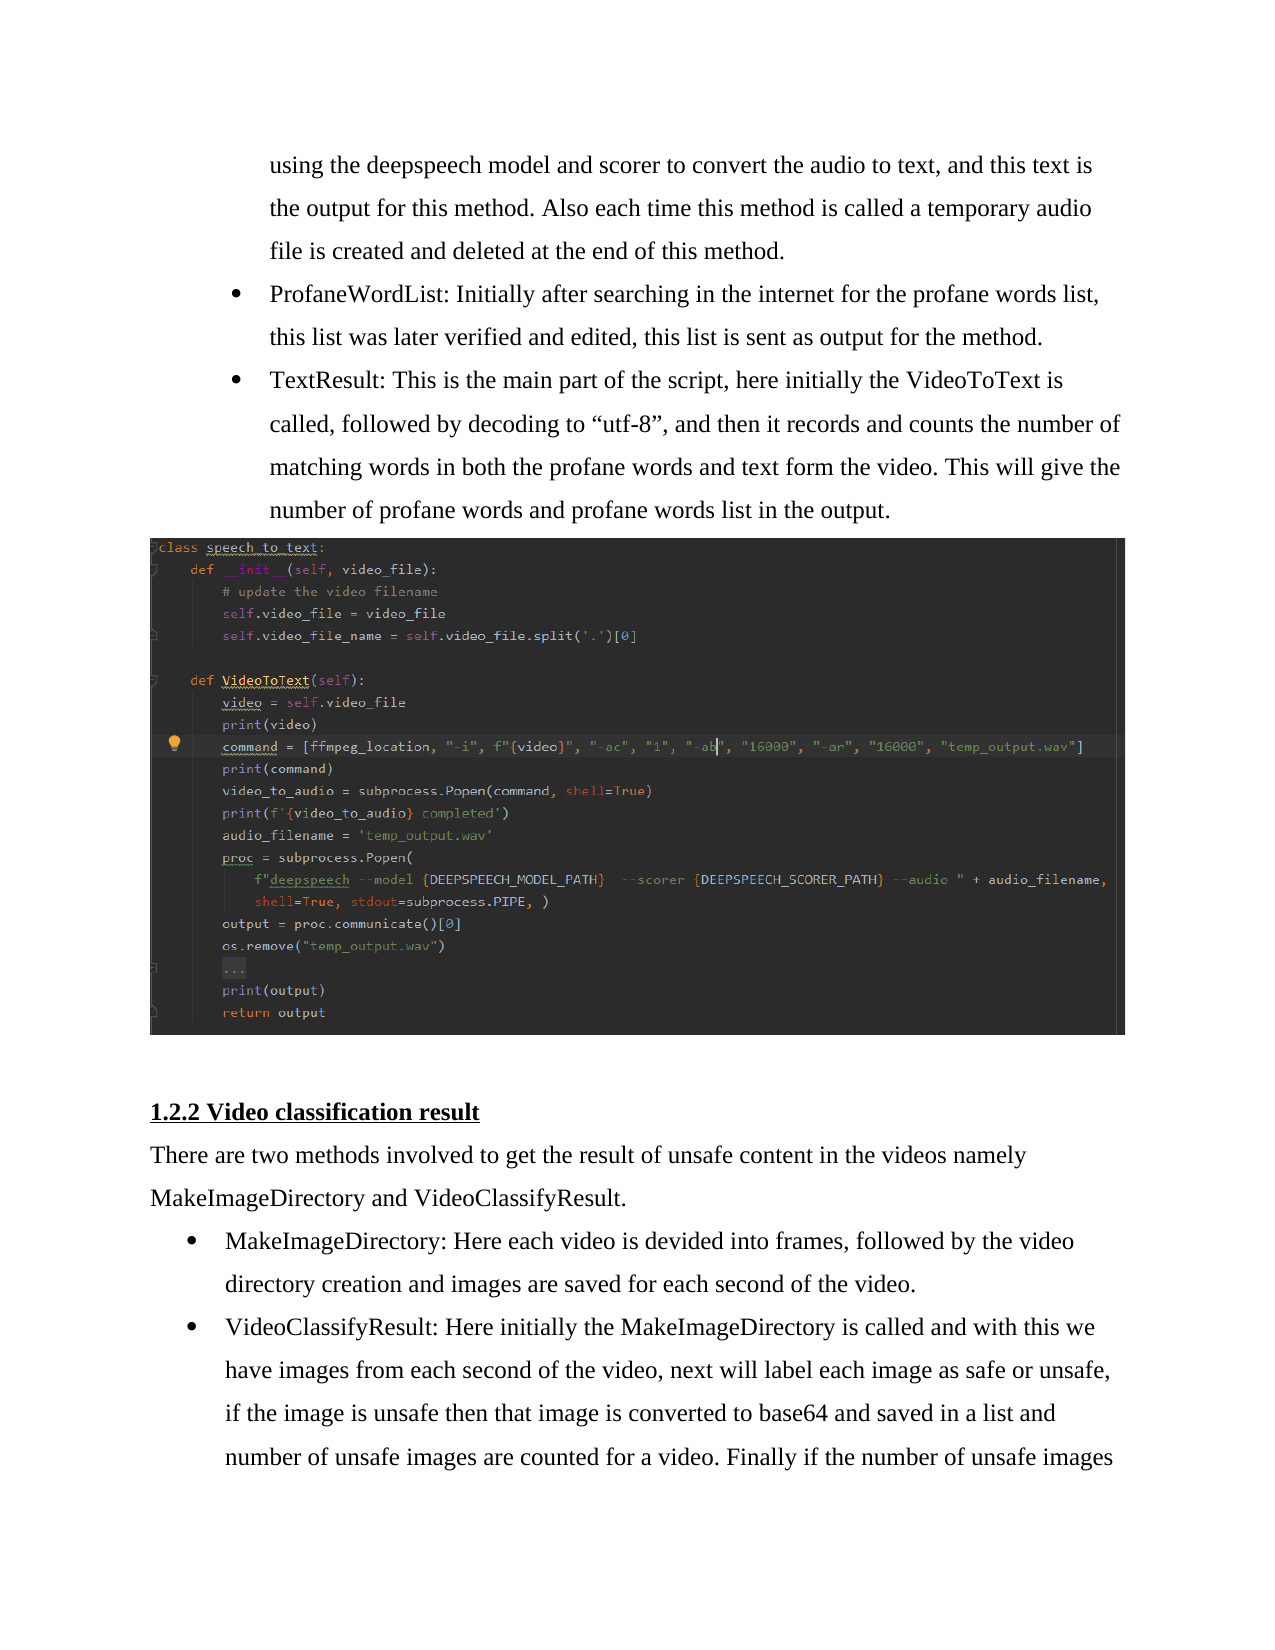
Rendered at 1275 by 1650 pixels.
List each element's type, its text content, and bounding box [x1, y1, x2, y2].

subtitle 1.2.2 Video classification result [150, 1097, 1125, 1125]
picture [150, 538, 1125, 1035]
list MakeImageDirectory: Here each video is devided into frames, followed by the video directory creation and images are saved for each second of the video. [187, 1226, 1125, 1298]
text There are two methods involved to get the result of unsafe content in the videos namely MakeImageDirectory and VideoClassifyResult. [150, 1140, 1125, 1212]
list TextResult: This is the main part of the script, here initially the VideoToText is called, followed by decoding to “utf-8”, and then it records and counts the number of matching words in both the profane words and text form the video. This will give the number of profane words and profane words list in the output. [232, 366, 1125, 524]
list ProfaneWordList: Initially after searching in the internet for the profane words list, this list was later verified and edited, this list is sent as output for the method. [232, 279, 1125, 351]
